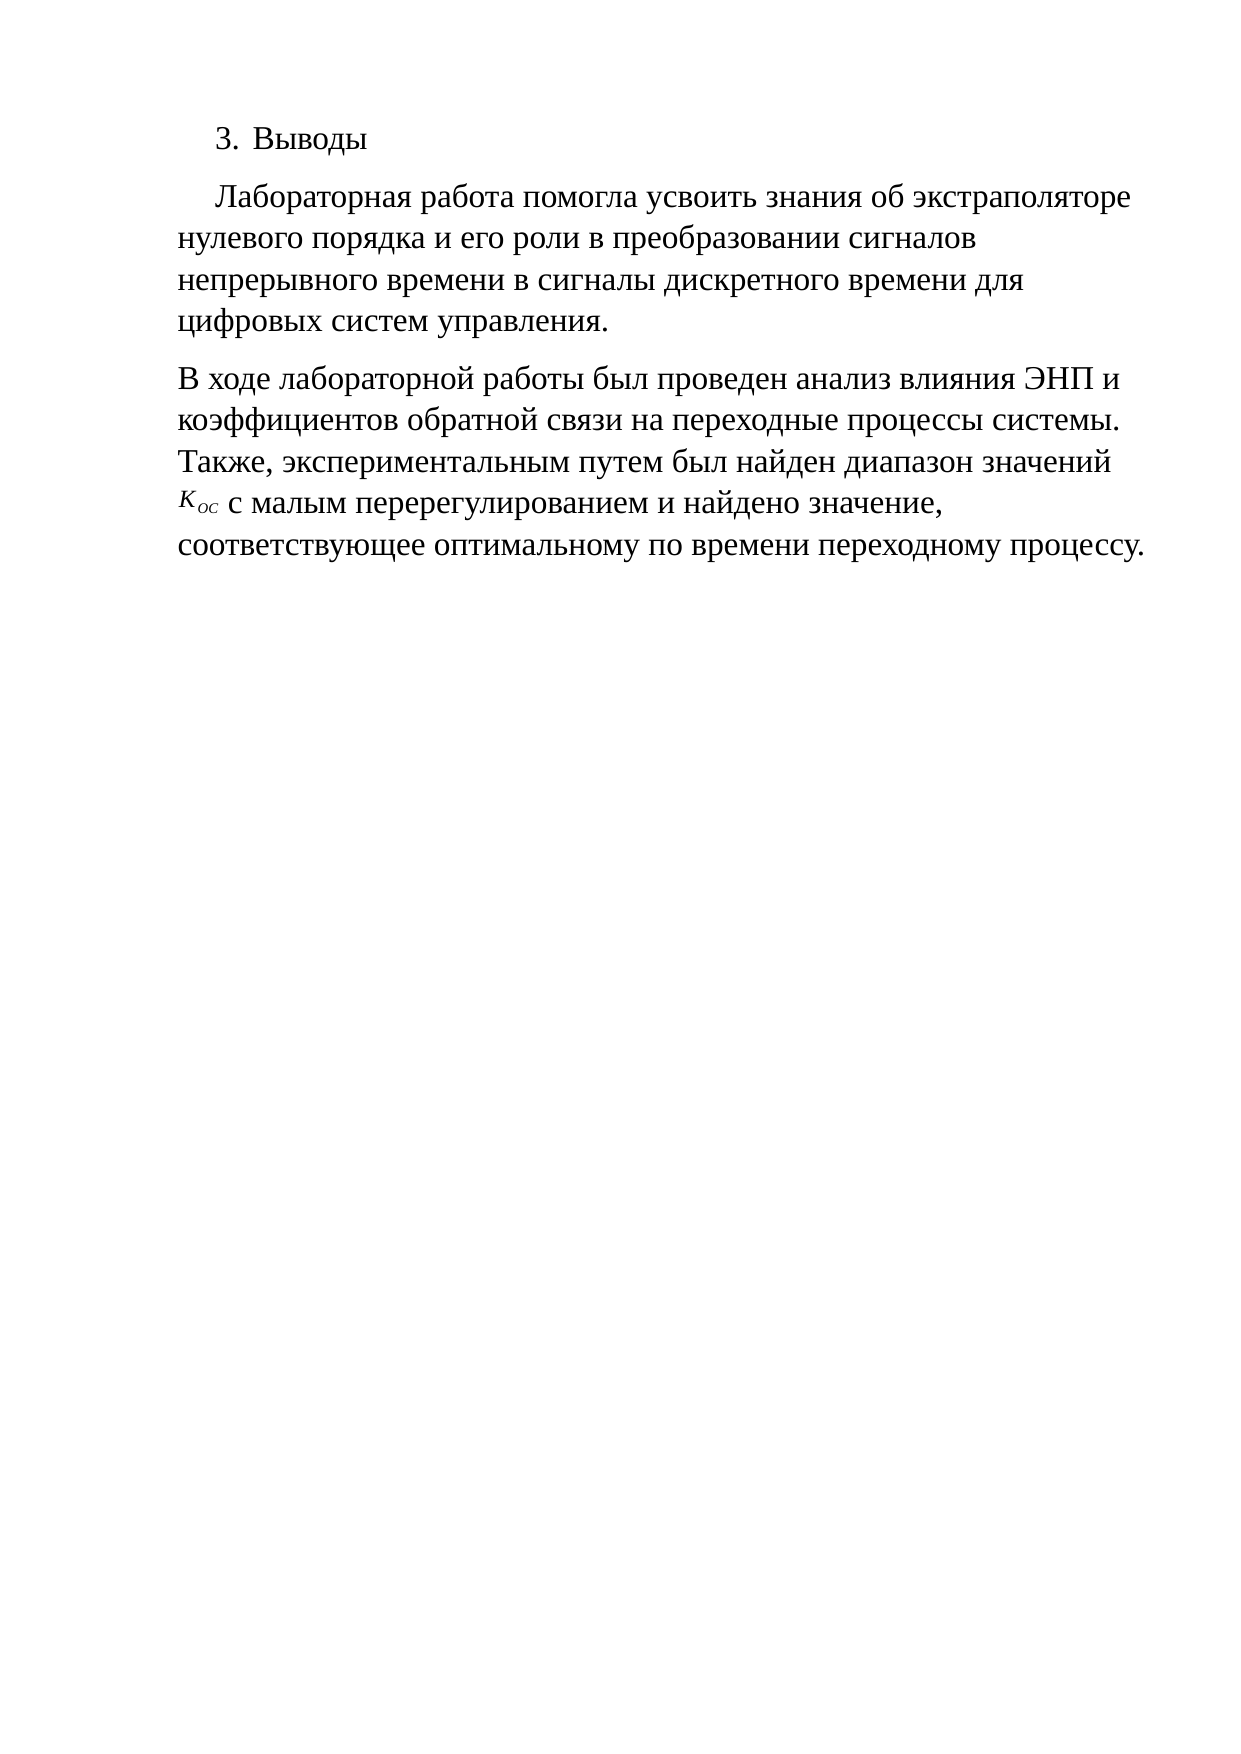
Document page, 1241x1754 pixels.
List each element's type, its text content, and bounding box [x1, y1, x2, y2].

text Лабораторная работа помогла усвоить знания об экстраполяторе нулевого порядка и его роли в преобразовании сигналов непрерывного времени в сигналы дискретного времени для цифровых систем управления. [177, 176, 1152, 338]
list Выводы [215, 118, 1152, 156]
text В ходе лабораторной работы был проведен анализ влияния ЭНП и коэффициентов обратной связи на переходные процессы системы. Также, экспериментальным путем был найден диапазон значений с малым перерегулированием и найдено значение, соответствующее оптимальному по времени переходному процессу. [177, 358, 1152, 562]
